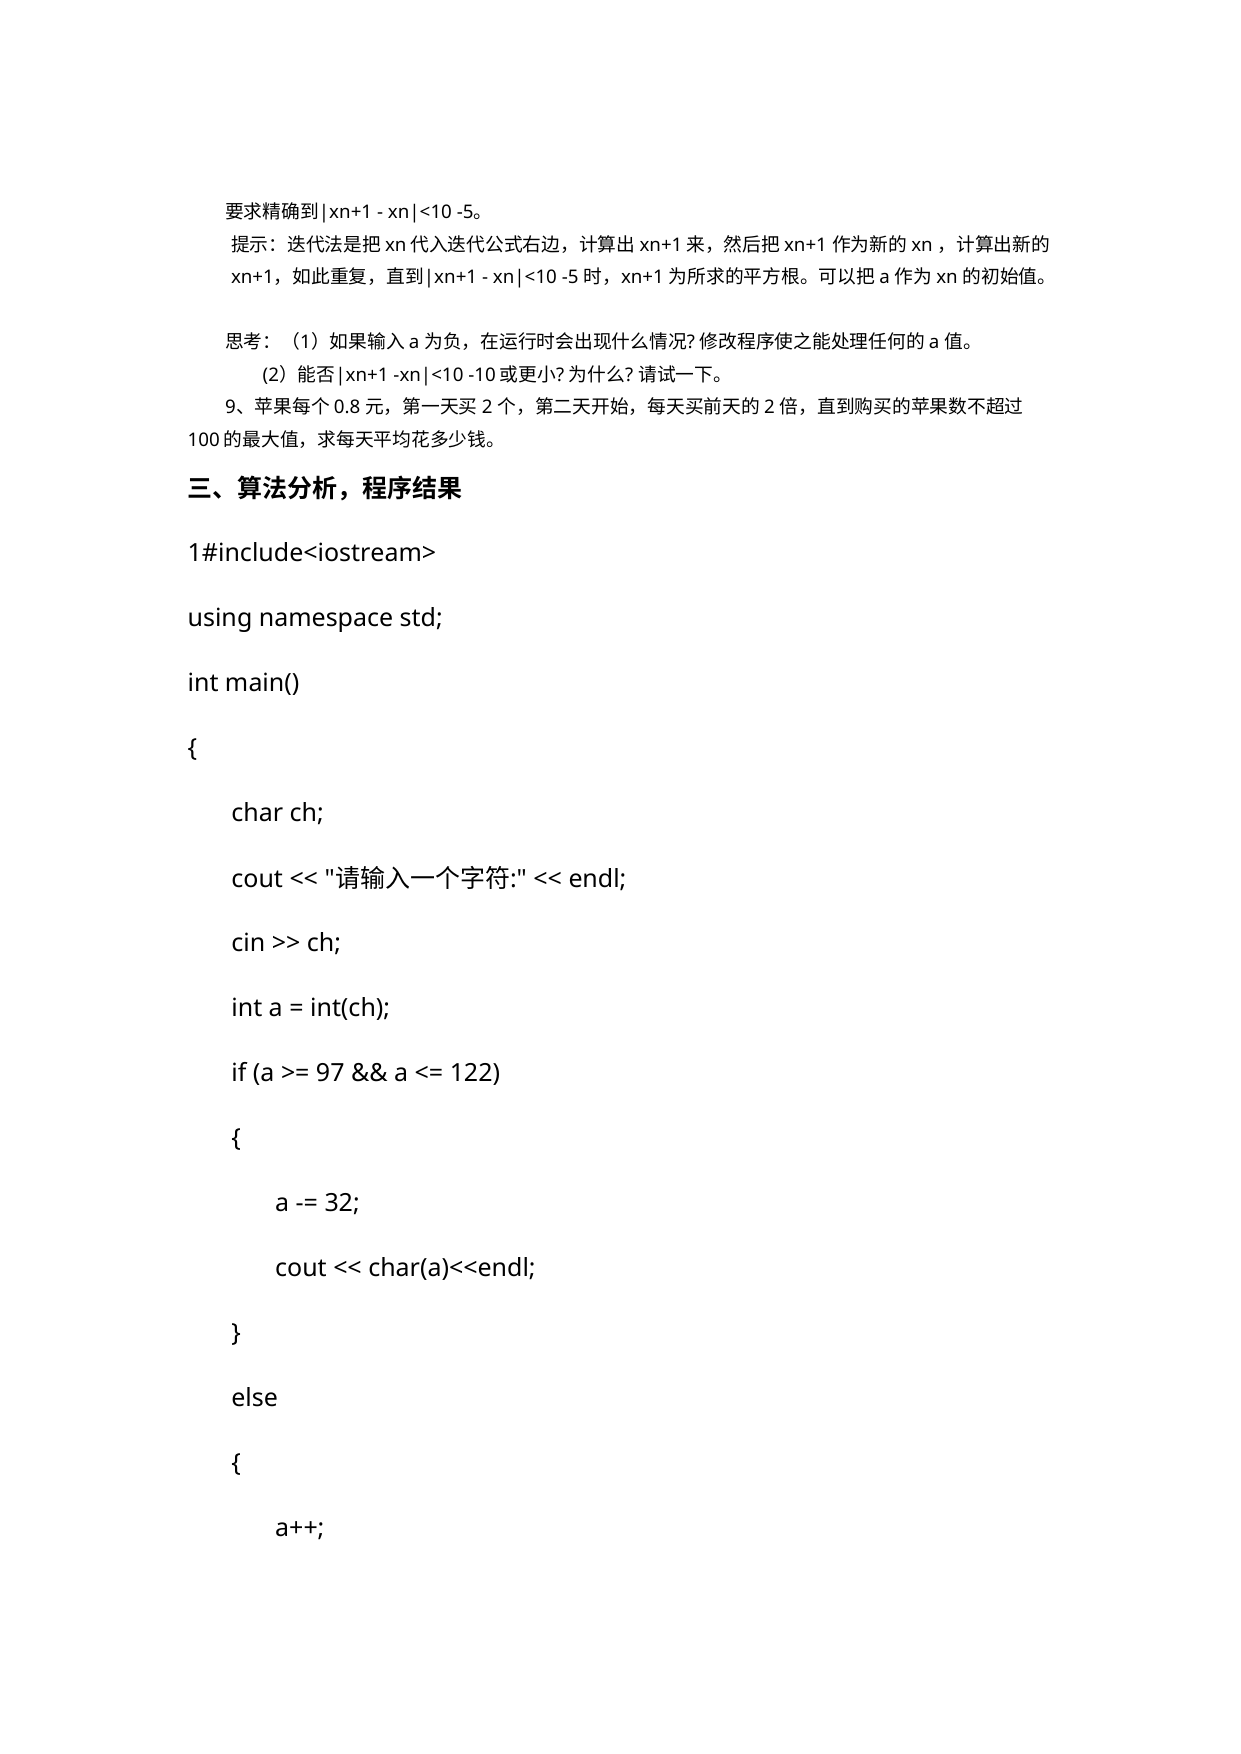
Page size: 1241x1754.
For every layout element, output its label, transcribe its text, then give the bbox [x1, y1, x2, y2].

text if (a >= 97 && a <= 122) [187, 1039, 1053, 1104]
text cout << char(a)<<endl; [187, 1234, 1053, 1299]
text char ch; [187, 779, 1053, 844]
text cout << "请输入一个字符:" << endl; [187, 844, 1053, 909]
text } [187, 1299, 1053, 1364]
text { [187, 1104, 1053, 1169]
text 思考：（1）如果输入 a 为负，在运行时会出现什么情况? 修改程序使之能处理任何的 a 值。 [187, 324, 1053, 357]
text int main() [187, 649, 1053, 714]
text 三、算法分析，程序结果 [187, 454, 1053, 519]
text (2）能否|xn+1 -xn|<10 -10或更小? 为什么? 请试一下。 [187, 357, 1053, 389]
text 9、苹果每个 0.8 元，第一天买 2 个，第二天开始，每天买前天的 2 倍，直到购买的苹果数不超过100的最大值，求每天平均花多少钱。 [187, 389, 1053, 454]
text else [187, 1364, 1053, 1429]
text a -= 32; [187, 1169, 1053, 1234]
text { [187, 1429, 1053, 1494]
text 1#include<iostream> [187, 519, 1053, 584]
text cin >> ch; [187, 909, 1053, 974]
text int a = int(ch); [187, 974, 1053, 1039]
text 要求精确到|xn+1 - xn|<10 -5。 [187, 194, 1053, 227]
text using namespace std; [187, 584, 1053, 649]
text 提示：迭代法是把 xn代入迭代公式右边，计算出 xn+1来，然后把 xn+1 作为新的 xn ，计算出新的 xn+1，如此重复，直到|xn+1 - xn|<10 -5 时，xn+1 为所求的平方根。可以把 a 作为 xn 的初始值。 [231, 227, 1053, 324]
text a++; [187, 1494, 1053, 1559]
text { [187, 714, 1053, 779]
